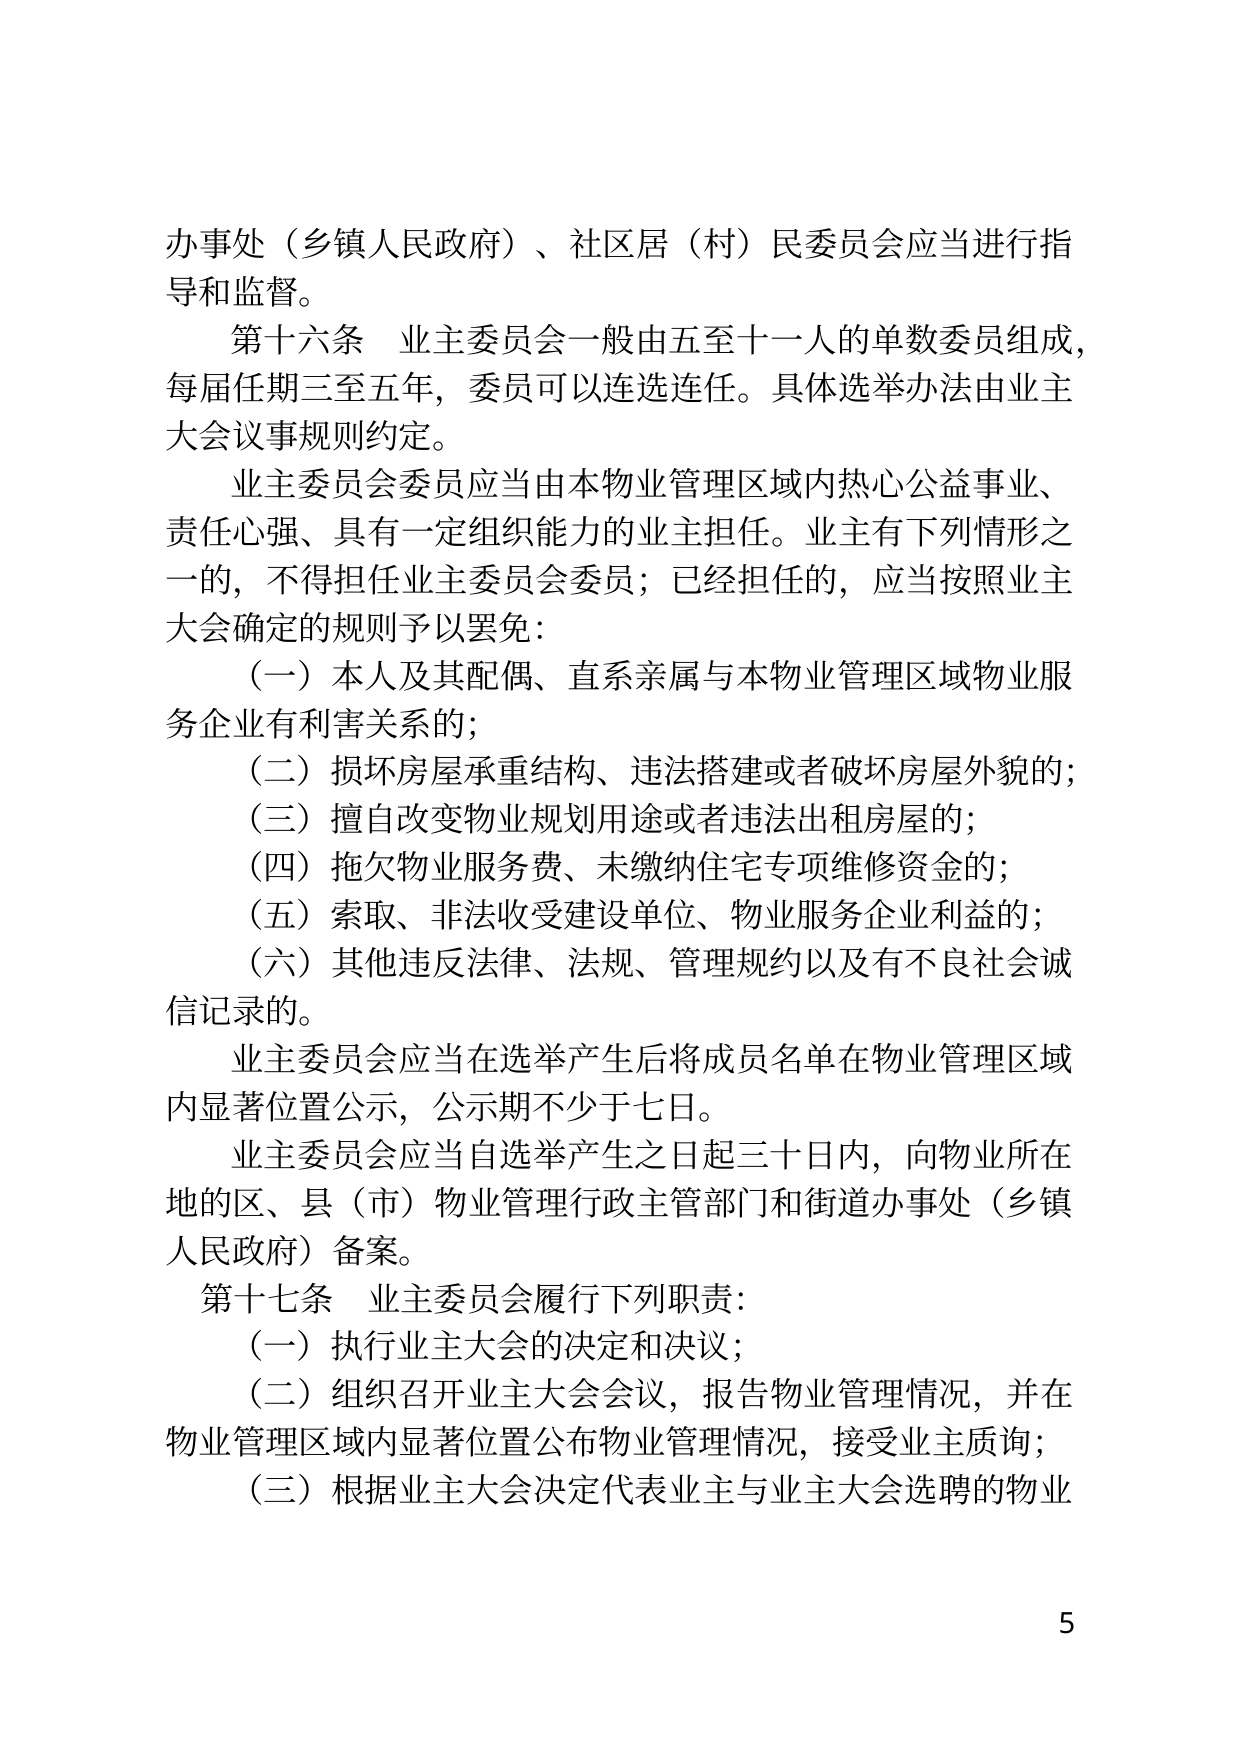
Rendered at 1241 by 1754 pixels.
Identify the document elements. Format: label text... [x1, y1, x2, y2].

text （二）组织召开业主大会会议，报告物业管理情况，并在物业管理区域内显著位置公布物业管理情况，接受业主质询； [165, 1368, 1075, 1464]
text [165, 1464, 1075, 1512]
text （一）本人及其配偶、直系亲属与本物业管理区域物业服务企业有利害关系的； [165, 650, 1075, 746]
text （五）索取、非法收受建设单位、物业服务企业利益的； [165, 889, 1075, 937]
text （六）其他违反法律、法规、管理规约以及有不良社会诚信记录的。 [165, 937, 1075, 1033]
text 业主委员会委员应当由本物业管理区域内热心公益事业、责任心强、具有一定组织能力的业主担任。业主有下列情形之一的，不得担任业主委员会委员；已经担任的，应当按照业主大会确定的规则予以罢免： [165, 458, 1075, 650]
text （二）损坏房屋承重结构、违法搭建或者破坏房屋外貌的； [165, 746, 1075, 793]
text （四）拖欠物业服务费、未缴纳住宅专项维修资金的； [165, 841, 1075, 889]
text 第十六条 业主委员会一般由五至十一人的单数委员组成，每届任期三至五年，委员可以连选连任。具体选举办法由业主大会议事规则约定。 [165, 314, 1075, 458]
text 业主委员会应当自选举产生之日起三十日内，向物业所在地的区、县（市）物业管理行政主管部门和街道办事处（乡镇人民政府）备案。 [165, 1129, 1075, 1273]
text 第十七条 业主委员会履行下列职责： [165, 1273, 1075, 1321]
text （一）执行业主大会的决定和决议； [165, 1321, 1075, 1368]
text （三）擅自改变物业规划用途或者违法出租房屋的； [165, 793, 1075, 841]
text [165, 218, 1075, 314]
text 业主委员会应当在选举产生后将成员名单在物业管理区域内显著位置公示，公示期不少于七日。 [165, 1033, 1075, 1129]
